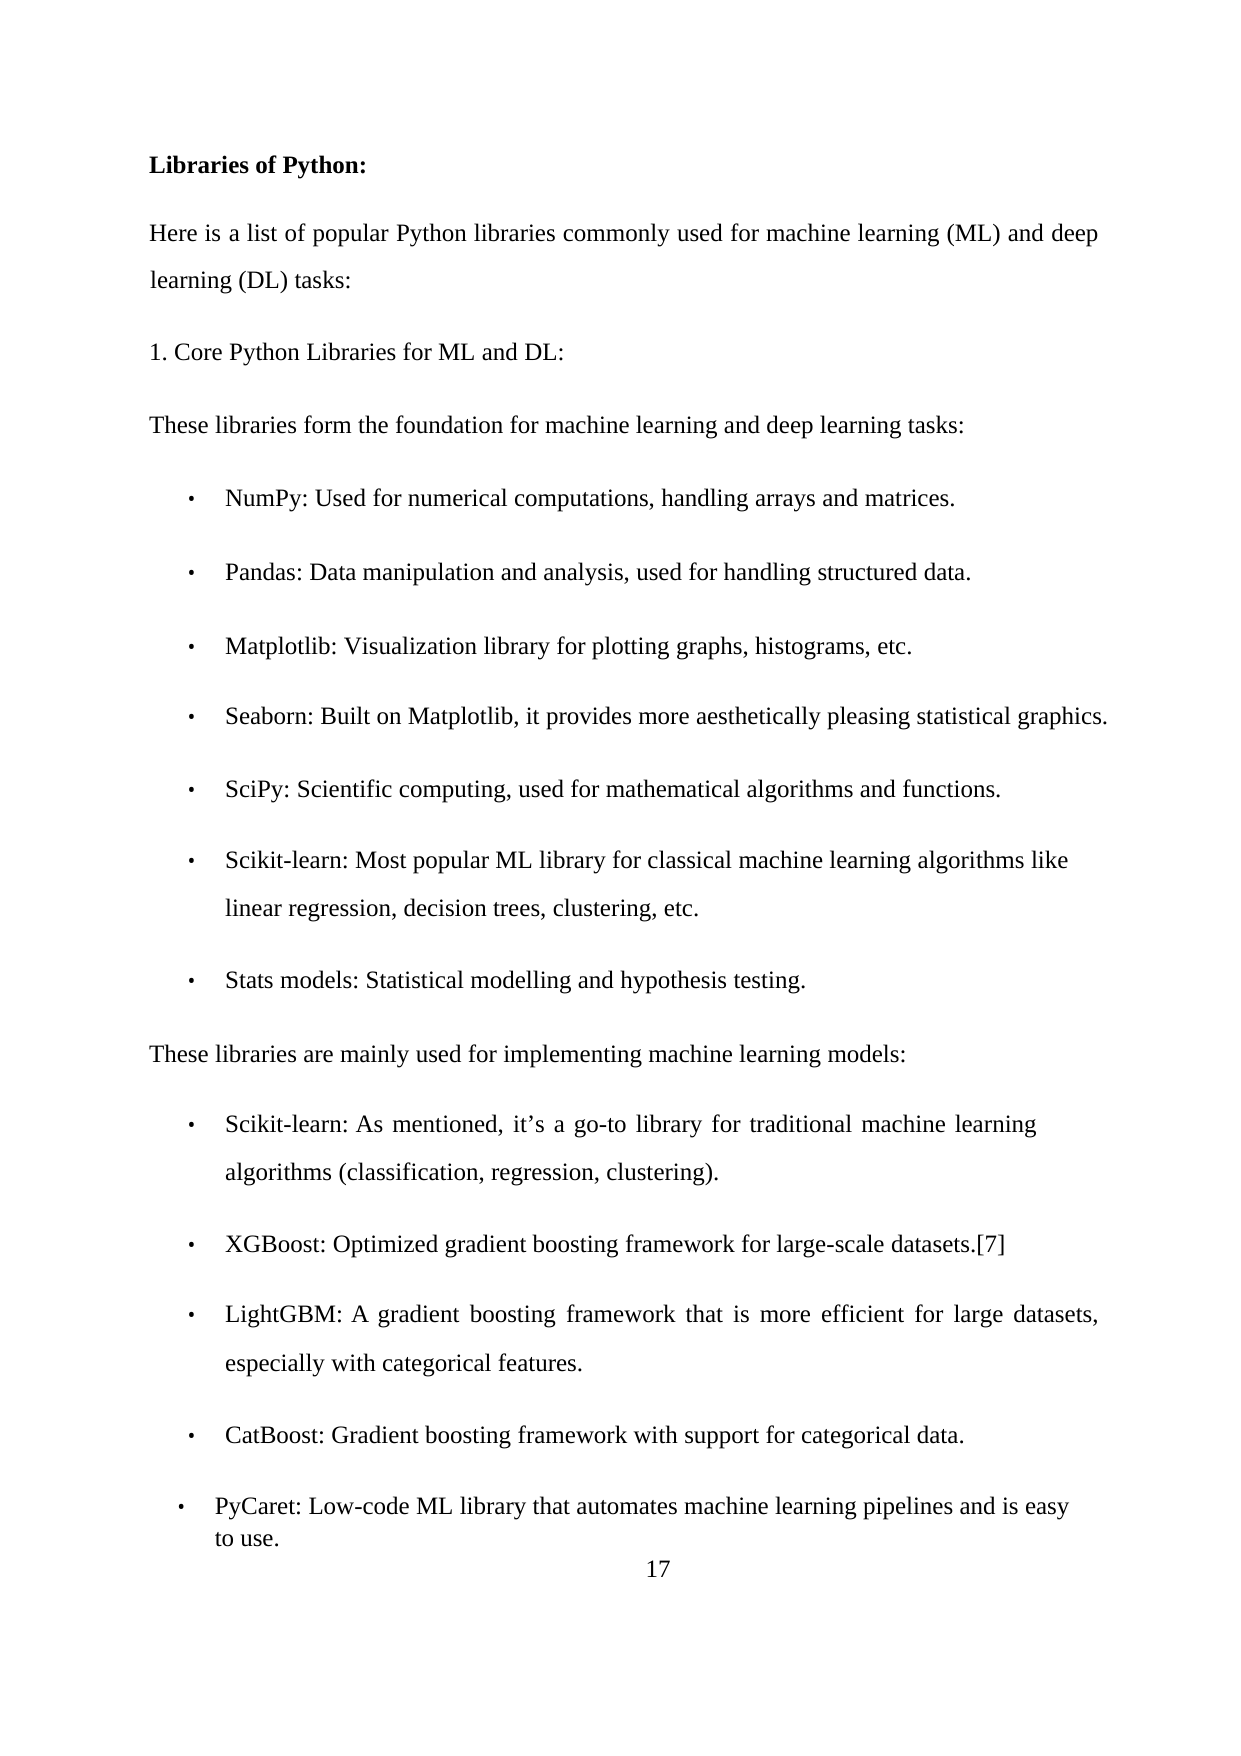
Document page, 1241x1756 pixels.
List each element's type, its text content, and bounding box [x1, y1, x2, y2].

list SciPy: Scientific computing, used for mathematical algorithms and functions. [187, 774, 1113, 804]
list Scikit-learn: As mentioned, it’s a go-to library for traditional machine learning algorithms (classification, regression, clustering). [187, 1109, 1101, 1186]
list LightGBM: A gradient boosting framework that is more efficient for large datasets, especially with categorical features. [187, 1299, 1101, 1376]
text 17 [264, 1554, 1052, 1583]
list NumPy: Used for numerical computations, handling arrays and matrices. [187, 483, 1113, 513]
subtitle Libraries of Python: [149, 150, 1113, 178]
list Core Python Libraries for ML and DL: [149, 337, 1113, 366]
text These libraries are mainly used for implementing machine learning models: [149, 1039, 1113, 1068]
list Seaborn: Built on Matplotlib, it provides more aesthetically pleasing statistical graphics. [187, 701, 1113, 730]
list Stats models: Statistical modelling and hypothesis testing. [187, 965, 1113, 995]
list XGBoost: Optimized gradient boosting framework for large-scale datasets.[7] [187, 1229, 1113, 1258]
list CatBoost: Gradient boosting framework with support for categorical data. [187, 1420, 1113, 1450]
text These libraries form the foundation for machine learning and deep learning tasks: [149, 410, 1113, 439]
list Pandas: Data manipulation and analysis, used for handling structured data. [187, 557, 1113, 587]
list PyCaret: Low-code ML library that automates machine learning pipelines and is easy to use. [177, 1491, 1094, 1551]
list Scikit-learn: Most popular ML library for classical machine learning algorithms like linear regression, decision trees, clustering, etc. [187, 845, 1101, 922]
text Here is a list of popular Python libraries commonly used for machine learning (ML) and deep learning (DL) tasks: [149, 218, 1113, 294]
list Matplotlib: Visualization library for plotting graphs, histograms, etc. [187, 631, 1113, 660]
